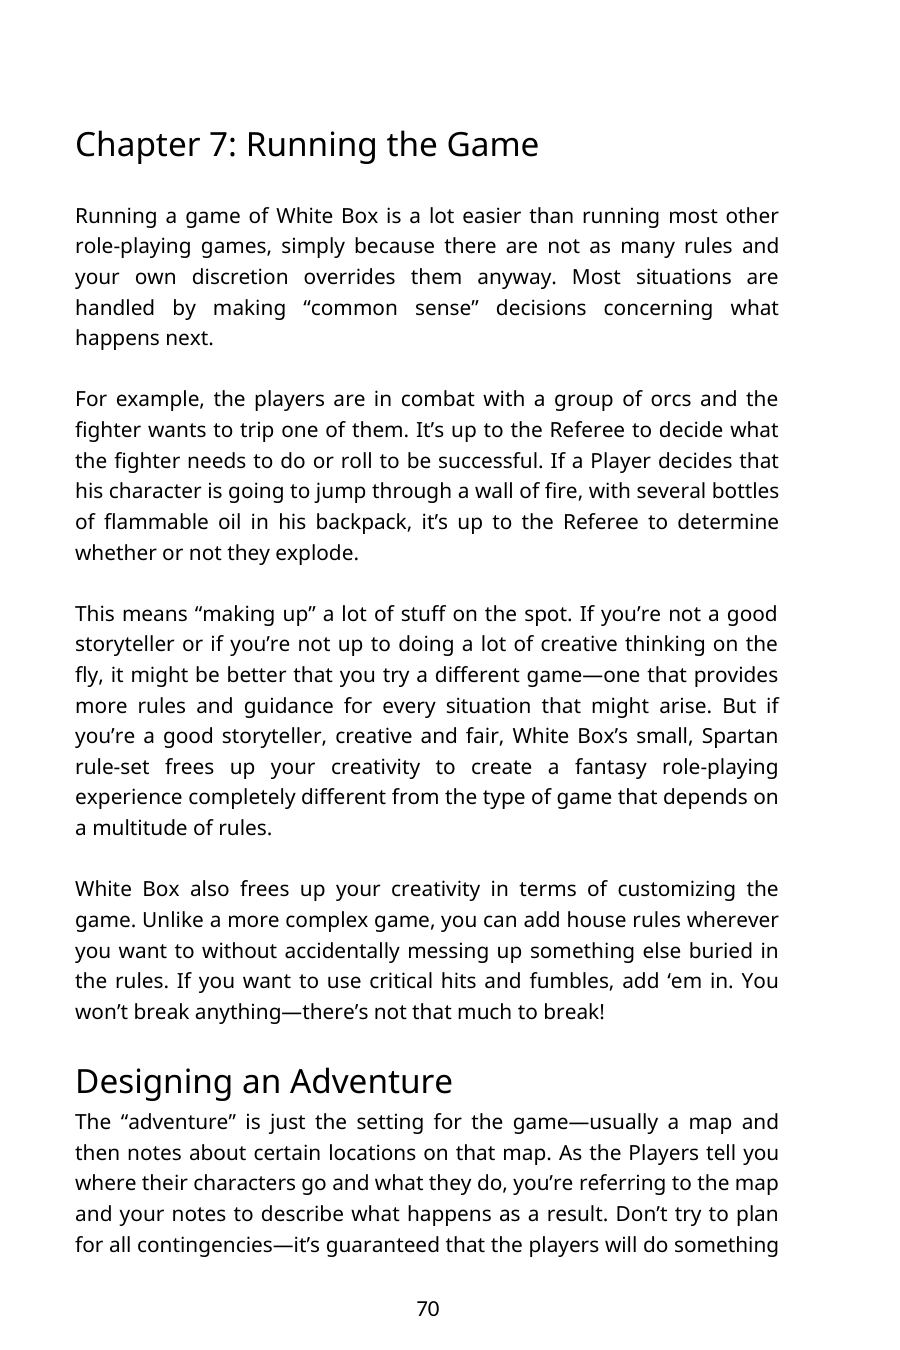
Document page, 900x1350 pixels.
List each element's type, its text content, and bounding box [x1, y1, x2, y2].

text White Box also frees up your creativity in terms of customizing the game. Unlike a more complex game, you can add house rules wherever you want to without accidentally messing up something else buried in the rules. If you want to use critical hits and fumbles, add ‘em in. You won’t break anything—there’s not that much to break! [75, 874, 780, 1026]
text This means “making up” a lot of stuff on the spot. If you’re not a good storyteller or if you’re not up to doing a lot of creative thinking on the fly, it might be better that you try a different game—one that provides more rules and guidance for every situation that might arise. But if you’re a good storyteller, creative and fair, White Box’s small, Spartan rule-set frees up your creativity to create a fantasy role-playing experience completely different from the type of game that depends on a multitude of rules. [75, 599, 780, 842]
text For example, the players are in combat with a group of orcs and the fighter wants to trip one of them. It’s up to the Referee to decide what the fighter needs to do or roll to be successful. If a Player decides that his character is going to jump through a wall of fire, with several bottles of flammable oil in his backpack, it’s up to the Referee to determine whether or not they explode. [75, 384, 780, 566]
text Running a game of White Box is a lot easier than running most other role-playing games, simply because there are not as many rules and your own discretion overrides them anyway. Most situations are handled by making “common sense” decisions concerning what happens next. [75, 201, 780, 352]
text Designing an Adventure [75, 1058, 780, 1104]
text Chapter 7: Running the Game [75, 121, 780, 167]
